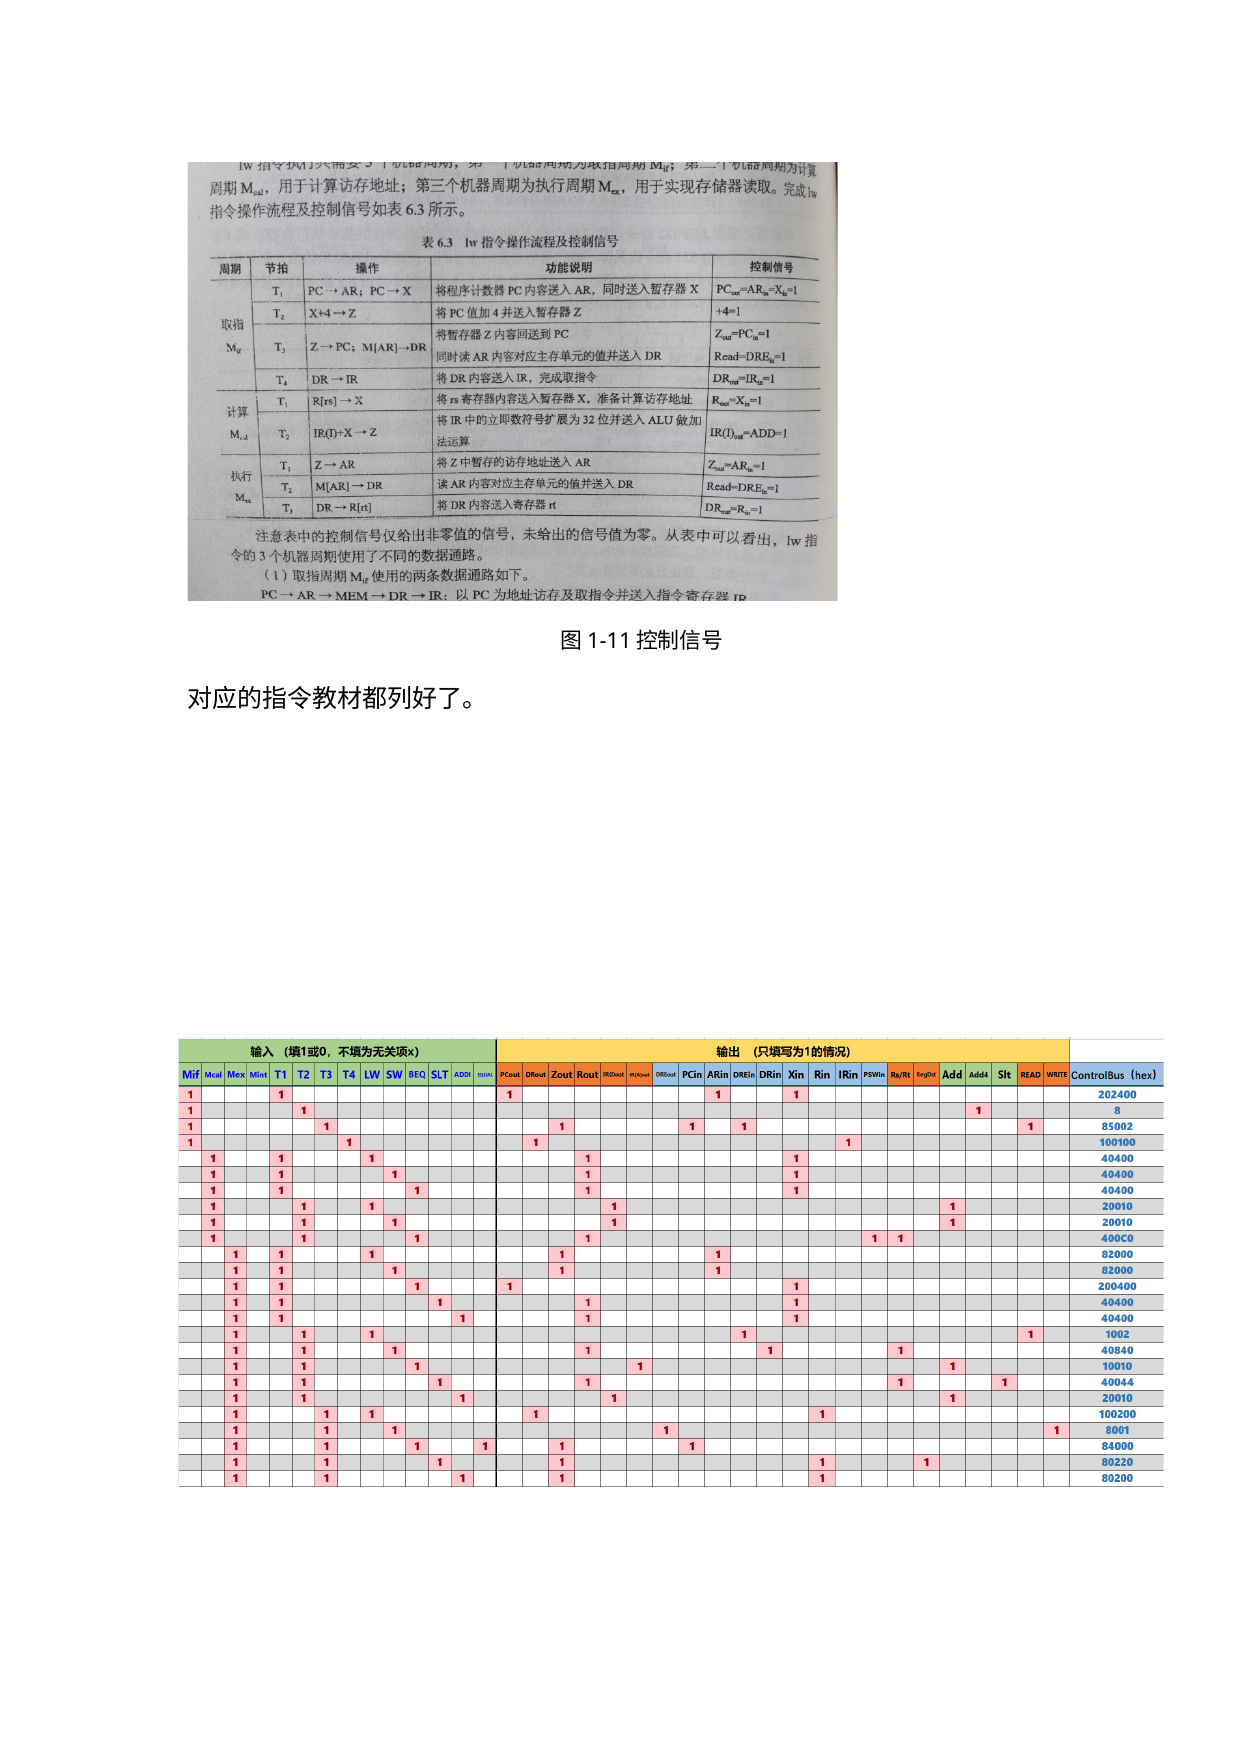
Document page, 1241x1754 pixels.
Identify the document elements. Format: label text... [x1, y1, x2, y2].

list 对应的指令教材都列好了。 [187, 664, 1053, 729]
list 图1-11控制信号 [187, 623, 1053, 656]
picture [187, 162, 838, 601]
picture [178, 1037, 1164, 1487]
